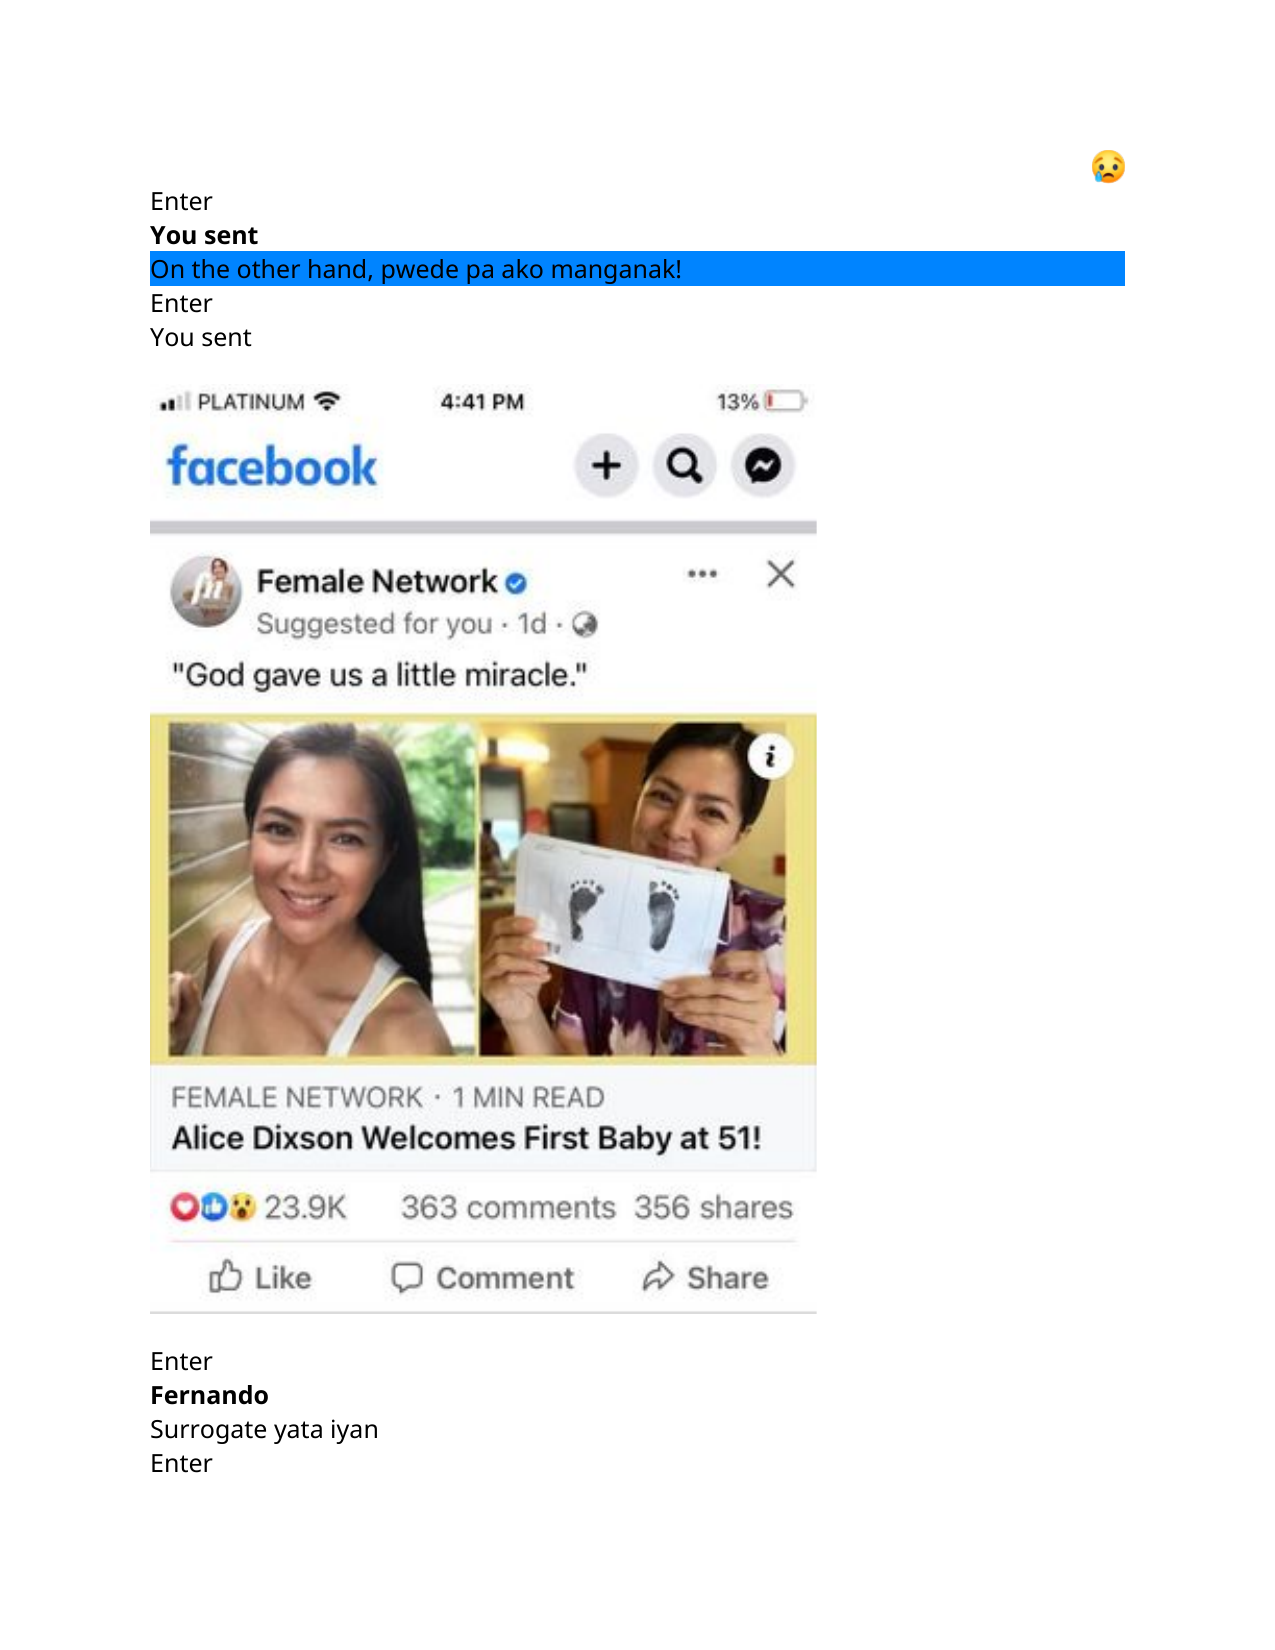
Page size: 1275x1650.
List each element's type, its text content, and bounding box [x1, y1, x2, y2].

text Enter [150, 1446, 1125, 1480]
picture [1091, 150, 1125, 184]
text On the other hand, pwede pa ako manganak! [150, 251, 1125, 286]
text You sent [150, 319, 1125, 354]
text Surrogate yata iyan [150, 1412, 1125, 1446]
text Enter [150, 1344, 1125, 1378]
text Fernando [150, 1378, 1125, 1412]
text Enter [150, 183, 1125, 217]
text You sent [150, 217, 1125, 251]
picture [150, 384, 817, 1314]
text Enter [150, 286, 1125, 319]
